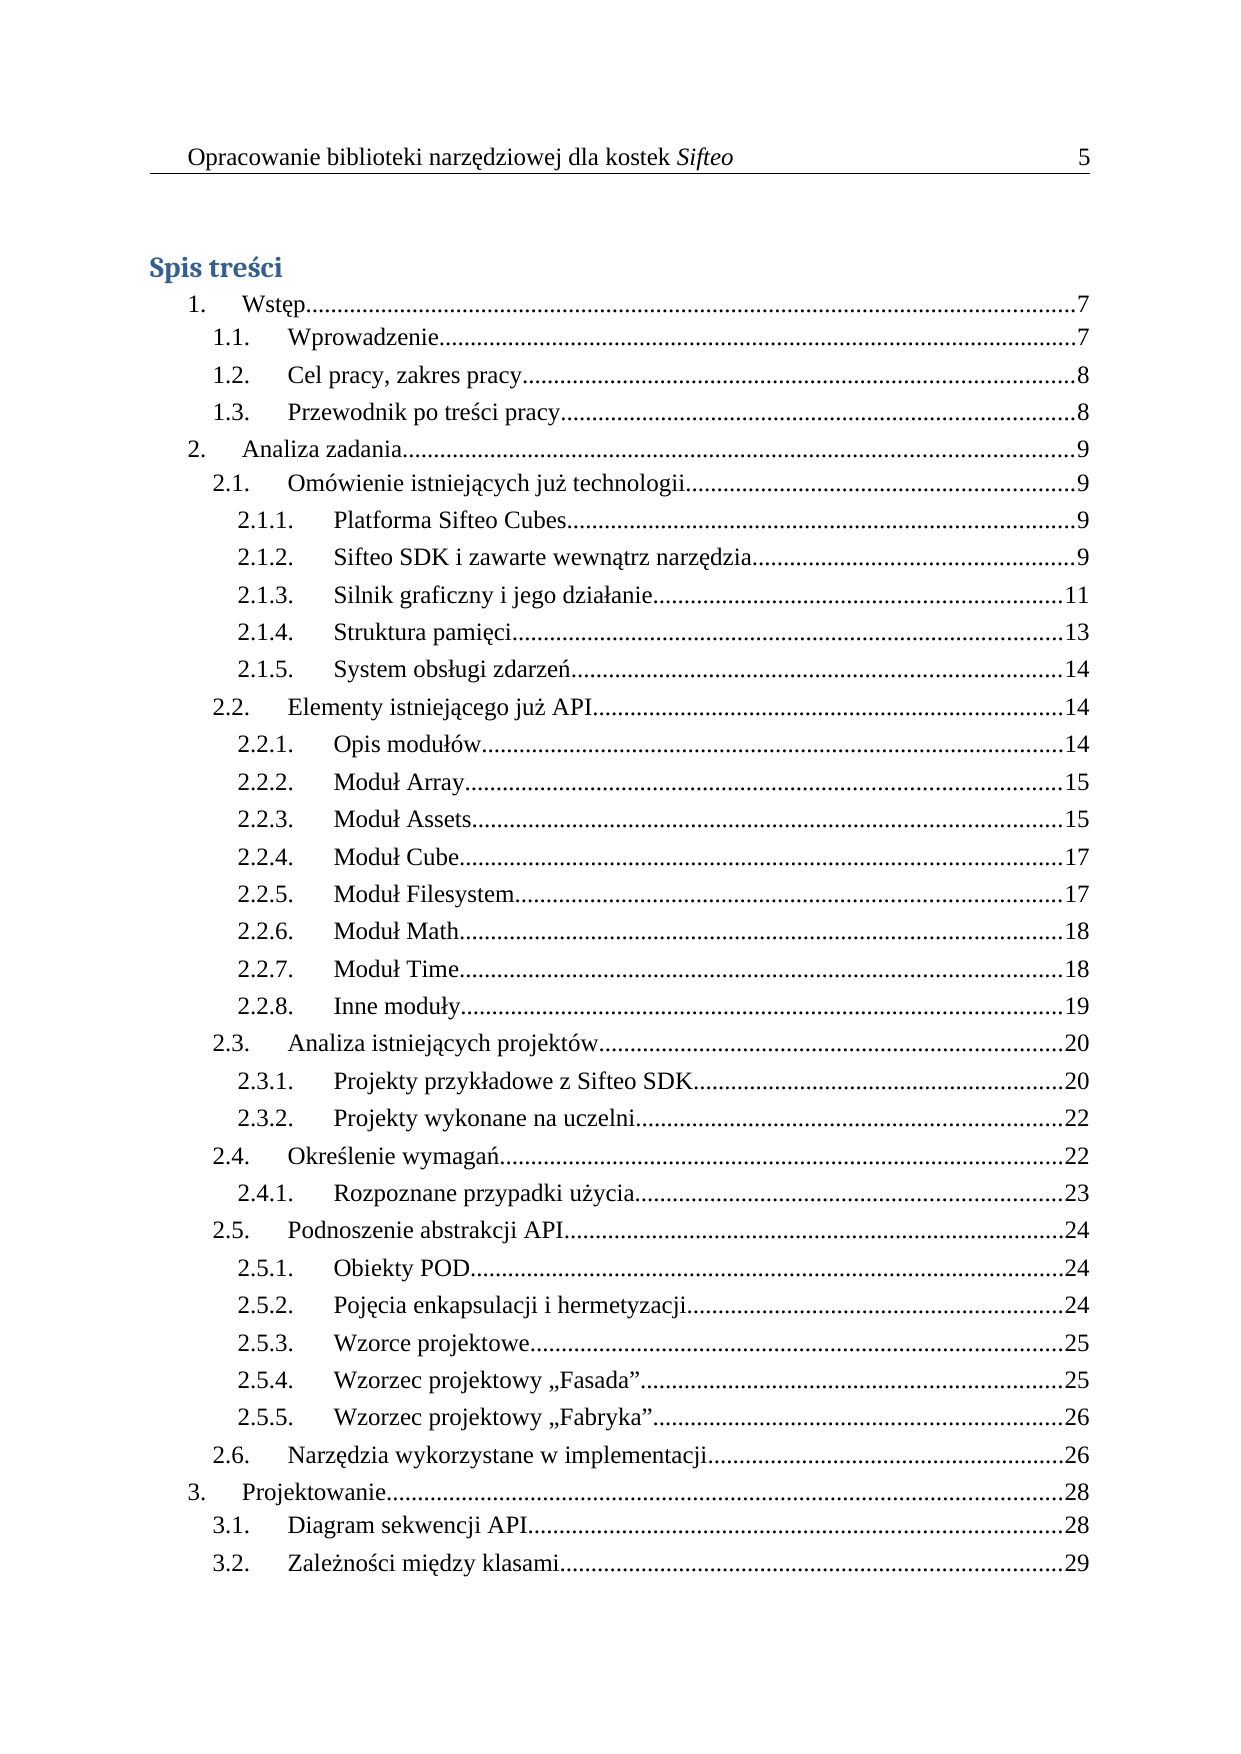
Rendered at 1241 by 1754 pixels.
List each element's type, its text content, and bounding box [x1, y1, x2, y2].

text 2.5.3. Wzorce projektowe 25 [200, 1328, 1090, 1356]
text 2.1.4. Struktura pamięci 13 [200, 617, 1090, 646]
text 1. Wstęp 7 [150, 289, 1090, 318]
text 2.3.2. Projekty wykonane na uczelni 22 [200, 1103, 1090, 1132]
text 2.4. Określenie wymagań 22 [175, 1141, 1090, 1169]
subtitle Spis treści [150, 251, 1090, 284]
text 2.1. Omówienie istniejących już technologii 9 [175, 468, 1090, 496]
text 2.3. Analiza istniejących projektów 20 [175, 1028, 1090, 1057]
text 1.3. Przewodnik po treści pracy 8 [175, 397, 1090, 426]
text 2.5.5. Wzorzec projektowy „Fabryka” 26 [200, 1402, 1090, 1431]
text 1.1. Wprowadzenie 7 [175, 322, 1090, 351]
text 2.5.1. Obiekty POD 24 [200, 1253, 1090, 1282]
text 2.2.5. Moduł Filesystem 17 [200, 879, 1090, 908]
text 2.1.2. Sifteo SDK i zawarte wewnątrz narzędzia 9 [200, 542, 1090, 571]
text 2.2.6. Moduł Math 18 [200, 916, 1090, 945]
text 2.5. Podnoszenie abstrakcji API 24 [175, 1216, 1090, 1244]
text 3. Projektowanie 28 [150, 1477, 1090, 1506]
text 2. Analiza zadania 9 [150, 434, 1090, 463]
text 2.1.1. Platforma Sifteo Cubes 9 [200, 505, 1090, 534]
text 2.2.1. Opis modułów 14 [200, 729, 1090, 758]
text 1.2. Cel pracy, zakres pracy 8 [175, 360, 1090, 388]
text 2.2.4. Moduł Cube 17 [200, 842, 1090, 870]
text 2.1.3. Silnik graficzny i jego działanie 11 [200, 580, 1090, 608]
text 3.1. Diagram sekwencji API 28 [175, 1510, 1090, 1539]
text 2.2.7. Moduł Time 18 [200, 954, 1090, 982]
text 2.5.4. Wzorzec projektowy „Fasada” 25 [200, 1365, 1090, 1394]
text 2.2.8. Inne moduły 19 [200, 991, 1090, 1020]
text 2.6. Narzędzia wykorzystane w implementacji 26 [175, 1440, 1090, 1469]
text 3.2. Zależności między klasami 29 [175, 1548, 1090, 1576]
text 2.5.2. Pojęcia enkapsulacji i hermetyzacji 24 [200, 1290, 1090, 1319]
text 2.4.1. Rozpoznane przypadki użycia 23 [200, 1178, 1090, 1207]
text 2.1.5. System obsługi zdarzeń 14 [200, 654, 1090, 683]
text 2.2. Elementy istniejącego już API 14 [175, 692, 1090, 721]
text 2.2.2. Moduł Array 15 [200, 767, 1090, 796]
text 2.2.3. Moduł Assets 15 [200, 804, 1090, 833]
text 2.3.1. Projekty przykładowe z Sifteo SDK 20 [200, 1066, 1090, 1095]
